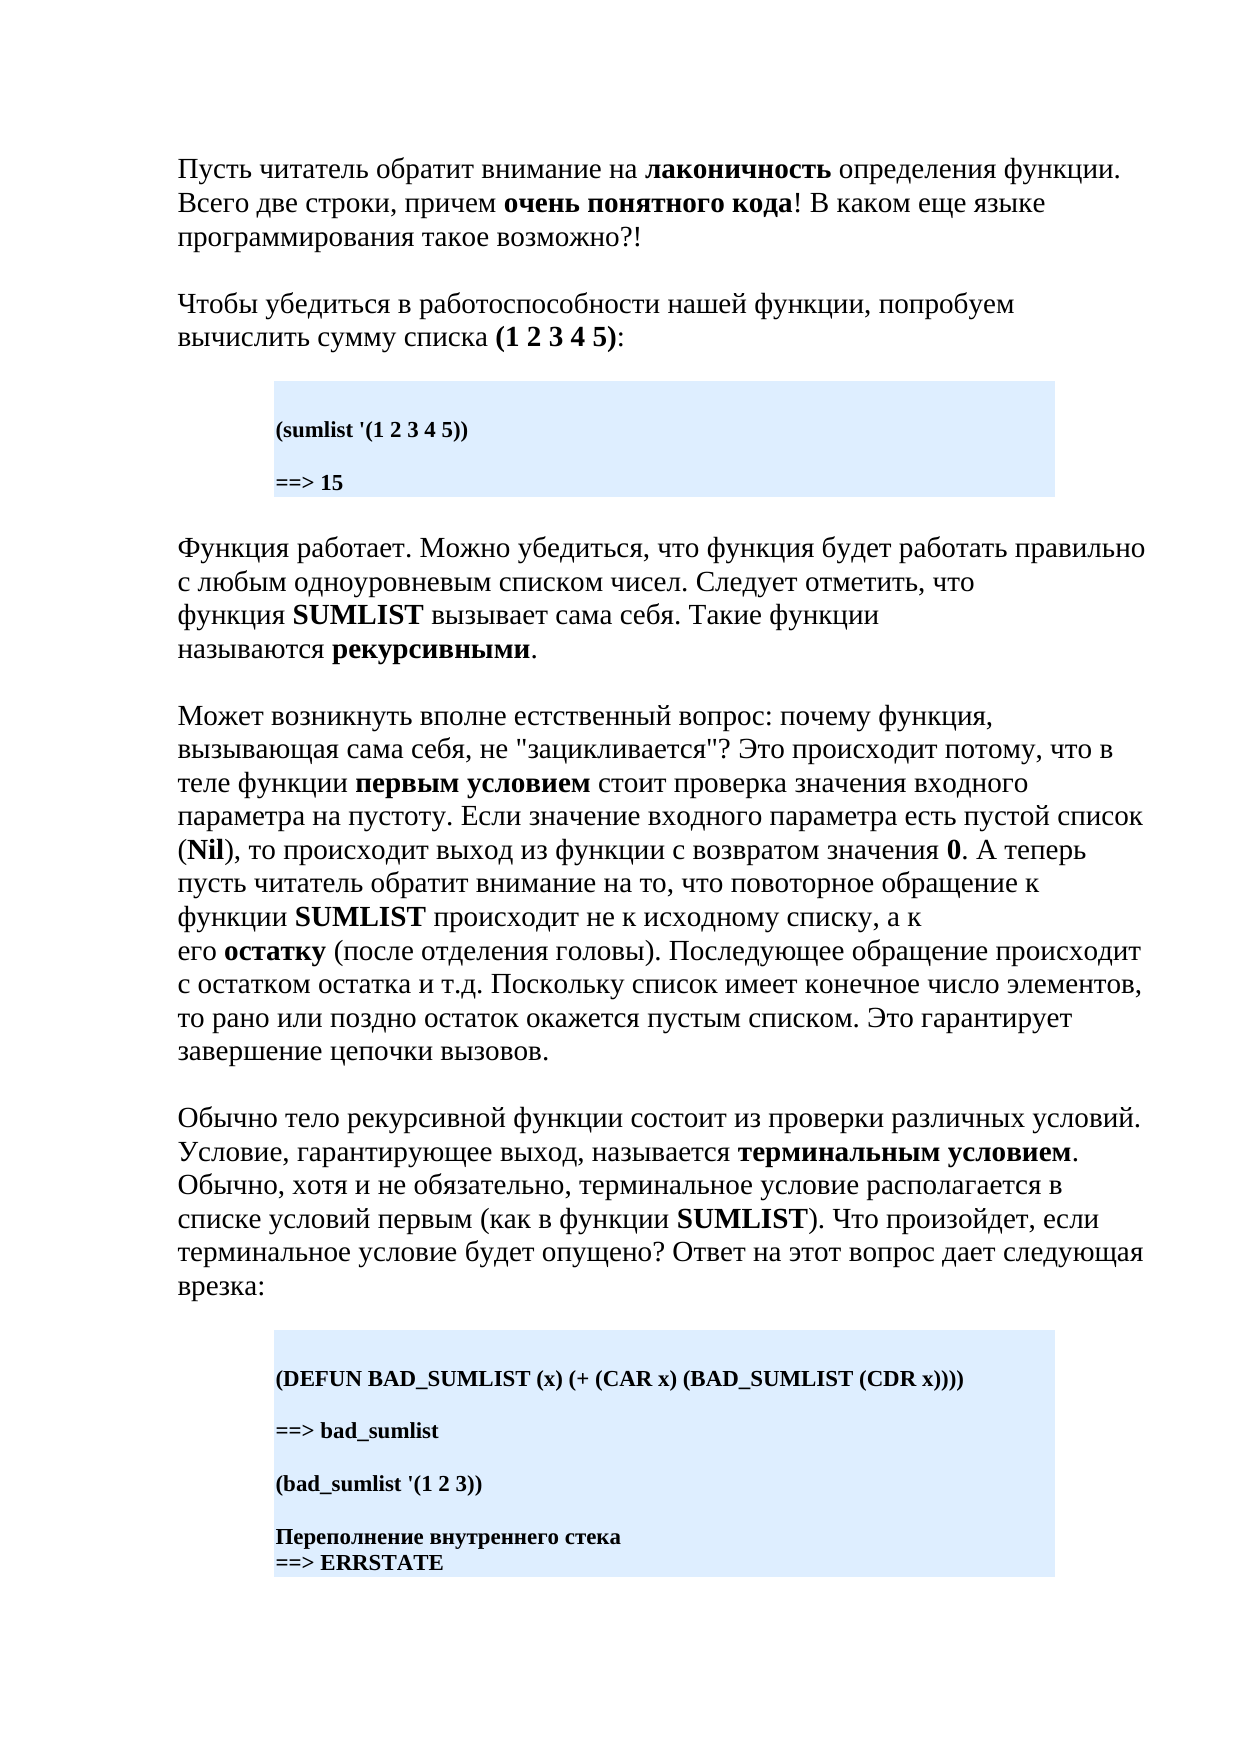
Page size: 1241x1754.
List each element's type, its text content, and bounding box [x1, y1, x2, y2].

table_header (sumlist '(1 2 3 4 5)) ==> 15 [274, 381, 1055, 497]
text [177, 118, 1152, 381]
text Функция работает. Можно убедиться, что функция будет работать правильно с любым одноуровневым списком чисел. Следует отметить, что функция SUMLIST вызывает сама себя. Такие функции называются рекурсивными. Может возникнуть вполне естственный вопрос: почему функция, вызывающая сама себя, не "зацикливается"? Это происходит потому, что в теле функции первым условием стоит проверка значения входного параметра на пустоту. Если значение входного параметра есть пустой список (Nil), то происходит выход из функции с возвратом значения 0. А теперь пусть читатель обратит внимание на то, что повоторное обращение к функции SUMLIST происходит не к исходному списку, а к его остатку (после отделения головы). Последующее обращение происходит с остатком остатка и т.д. Поскольку список имеет конечное число элементов, то рано или поздно остаток окажется пустым списком. Это гарантирует завершение цепочки вызовов. Обычно тело рекурсивной функции состоит из проверки различных условий. Условие, гарантирующее выход, называется терминальным условием. Обычно, хотя и не обязательно, терминальное условие располагается в списке условий первым (как в функции SUMLIST). Что произойдет, если терминальное условие будет опущено? Ответ на этот вопрос дает следующая врезка: [177, 497, 1152, 1330]
table_header (DEFUN BAD_SUMLIST (x) (+ (CAR x) (BAD_SUMLIST (CDR x)))) ==> bad_sumlist (bad_sumlist '(1 2 3)) Переполнение внутреннего стека ==> ERRSTATE [274, 1330, 1055, 1577]
